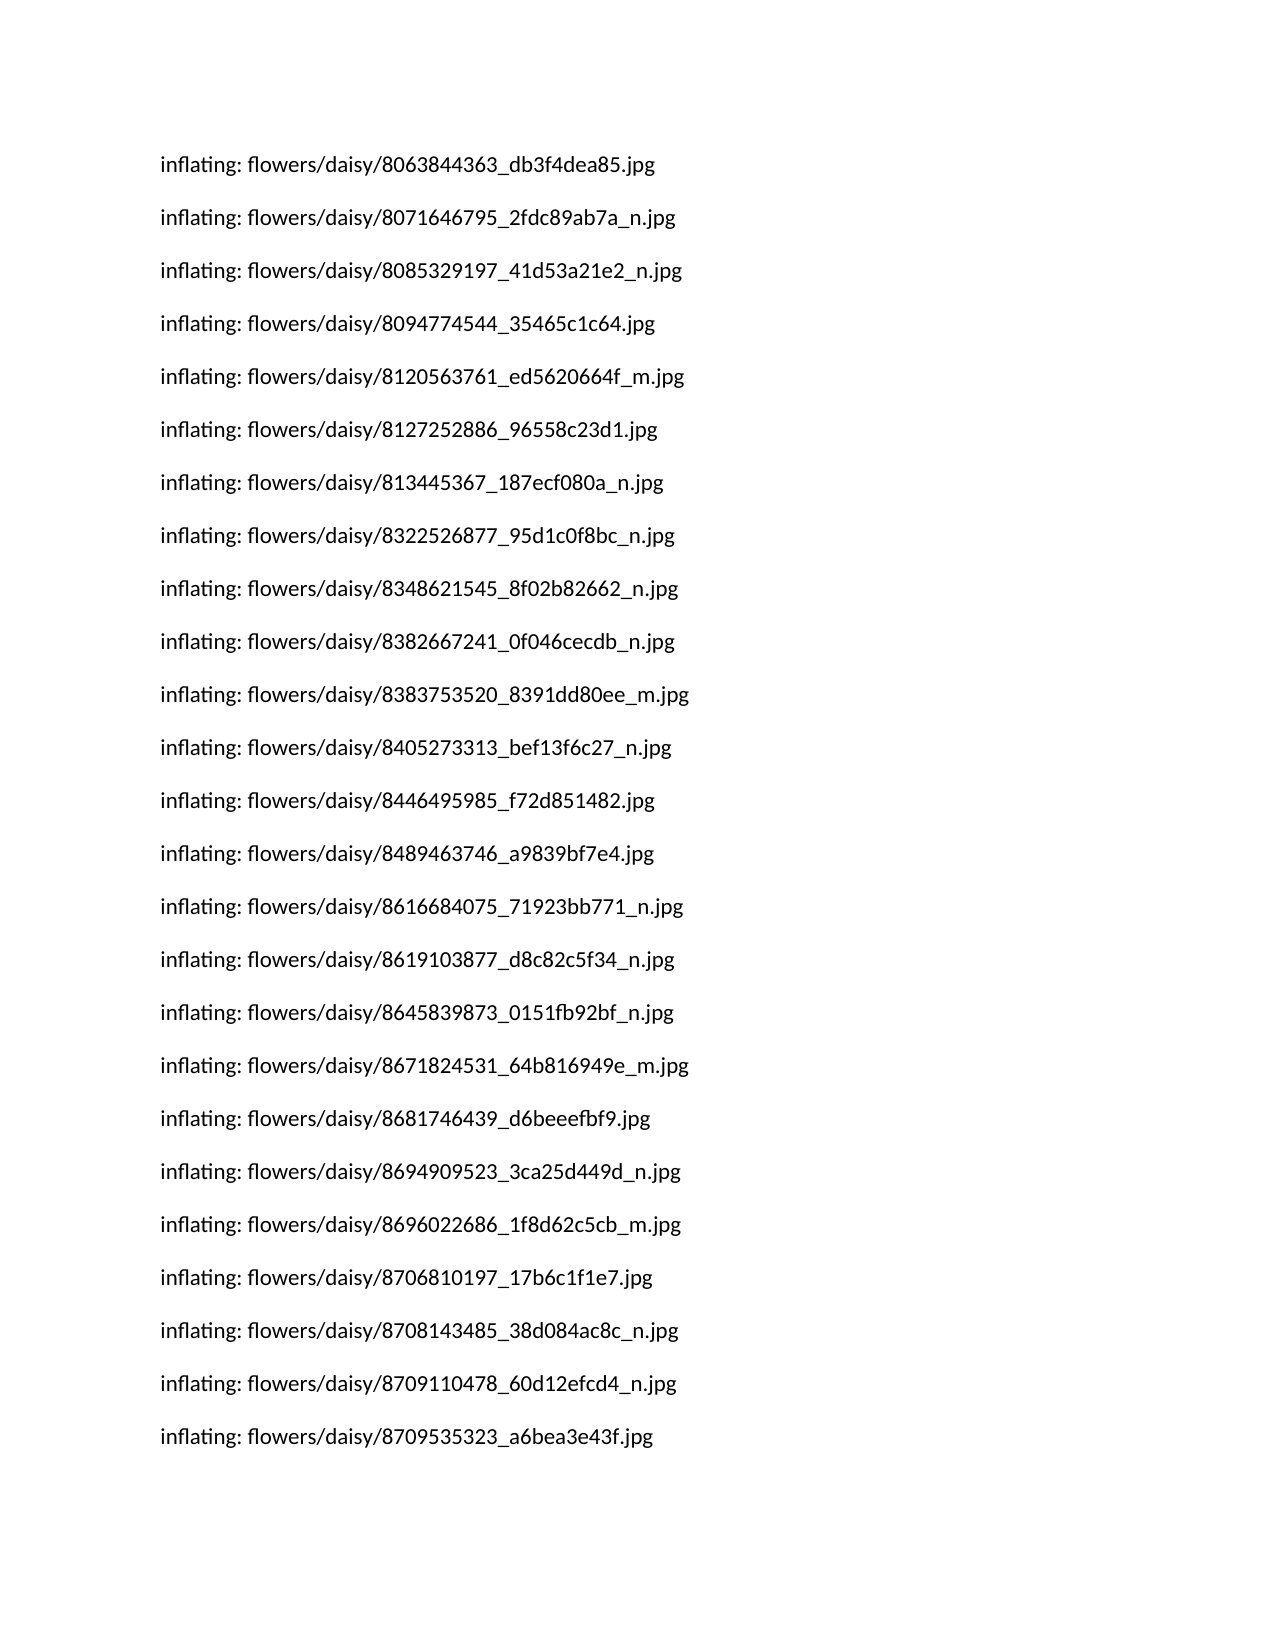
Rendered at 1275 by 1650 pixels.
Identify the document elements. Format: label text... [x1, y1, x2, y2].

text inflating: flowers/daisy/8120563761_ed5620664f_m.jpg [150, 362, 1125, 390]
text inflating: flowers/daisy/8489463746_a9839bf7e4.jpg [150, 839, 1125, 867]
text inflating: flowers/daisy/8382667241_0f046cecdb_n.jpg [150, 627, 1125, 655]
text inflating: flowers/daisy/8681746439_d6beeefbf9.jpg [150, 1104, 1125, 1132]
text inflating: flowers/daisy/8094774544_35465c1c64.jpg [150, 309, 1125, 337]
text inflating: flowers/daisy/8405273313_bef13f6c27_n.jpg [150, 733, 1125, 761]
text inflating: flowers/daisy/8619103877_d8c82c5f34_n.jpg [150, 945, 1125, 973]
text inflating: flowers/daisy/8709535323_a6bea3e43f.jpg [150, 1422, 1125, 1451]
text inflating: flowers/daisy/8446495985_f72d851482.jpg [150, 786, 1125, 814]
text inflating: flowers/daisy/8322526877_95d1c0f8bc_n.jpg [150, 521, 1125, 549]
text inflating: flowers/daisy/8348621545_8f02b82662_n.jpg [150, 574, 1125, 602]
text inflating: flowers/daisy/8085329197_41d53a21e2_n.jpg [150, 256, 1125, 284]
text inflating: flowers/daisy/8127252886_96558c23d1.jpg [150, 415, 1125, 443]
text inflating: flowers/daisy/8383753520_8391dd80ee_m.jpg [150, 680, 1125, 708]
text inflating: flowers/daisy/8616684075_71923bb771_n.jpg [150, 892, 1125, 920]
text inflating: flowers/daisy/8671824531_64b816949e_m.jpg [150, 1051, 1125, 1079]
text inflating: flowers/daisy/8709110478_60d12efcd4_n.jpg [150, 1369, 1125, 1397]
text inflating: flowers/daisy/8694909523_3ca25d449d_n.jpg [150, 1157, 1125, 1185]
text inflating: flowers/daisy/8706810197_17b6c1f1e7.jpg [150, 1263, 1125, 1291]
text inflating: flowers/daisy/8645839873_0151fb92bf_n.jpg [150, 998, 1125, 1026]
text inflating: flowers/daisy/8708143485_38d084ac8c_n.jpg [150, 1316, 1125, 1344]
text inflating: flowers/daisy/8071646795_2fdc89ab7a_n.jpg [150, 203, 1125, 231]
text inflating: flowers/daisy/8696022686_1f8d62c5cb_m.jpg [150, 1210, 1125, 1238]
text inflating: flowers/daisy/813445367_187ecf080a_n.jpg [150, 468, 1125, 496]
text inflating: flowers/daisy/8063844363_db3f4dea85.jpg [150, 150, 1125, 178]
